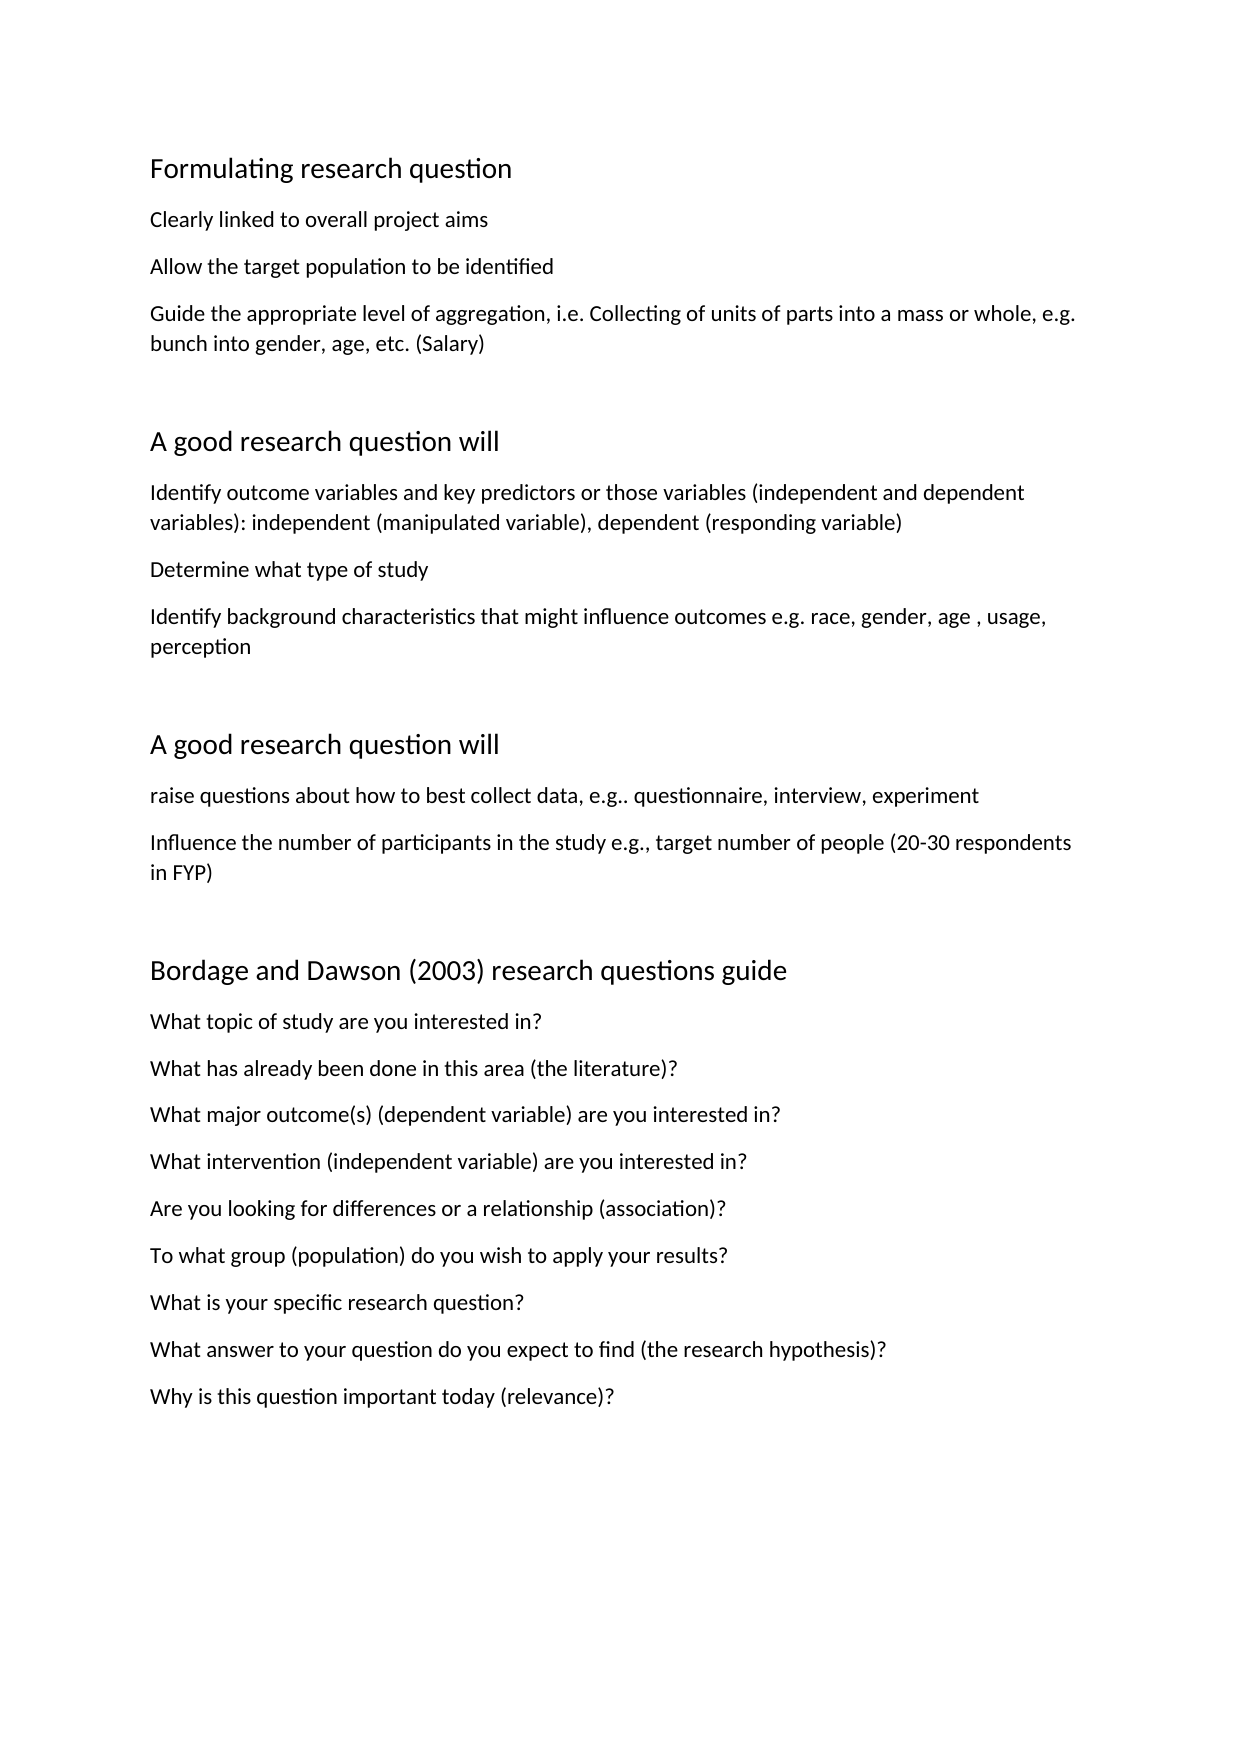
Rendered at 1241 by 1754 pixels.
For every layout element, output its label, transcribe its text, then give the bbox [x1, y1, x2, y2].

text What topic of study are you interested in? [150, 1007, 1090, 1035]
text Identify outcome variables and key predictors or those variables (independent and dependent variables): independent (manipulated variable), dependent (responding variable) [150, 478, 1090, 536]
text Are you looking for differences or a relationship (association)? [150, 1194, 1090, 1222]
text Guide the appropriate level of aggregation, i.e. Collecting of units of parts into a mass or whole, e.g. bunch into gender, age, etc. (Salary) [150, 299, 1090, 357]
text What has already been done in this area (the literature)? [150, 1054, 1090, 1082]
text A good research question will [150, 726, 1090, 761]
text Clearly linked to overall project aims [150, 205, 1090, 233]
text To what group (population) do you wish to apply your results? [150, 1241, 1090, 1269]
text What answer to your question do you expect to find (the research hypothesis)? [150, 1335, 1090, 1363]
text Identify background characteristics that might influence outcomes e.g. race, gender, age , usage, perception [150, 602, 1090, 660]
text Influence the number of participants in the study e.g., target number of people (20-30 respondents in FYP) [150, 828, 1090, 886]
text Formulating research question [150, 150, 1090, 186]
text Why is this question important today (relevance)? [150, 1382, 1090, 1410]
text Allow the target population to be identified [150, 252, 1090, 280]
text Bordage and Dawson (2003) research questions guide [150, 952, 1090, 987]
text What major outcome(s) (dependent variable) are you interested in? [150, 1101, 1090, 1129]
text raise questions about how to best collect data, e.g.. questionnaire, interview, experiment [150, 781, 1090, 809]
text Determine what type of study [150, 555, 1090, 583]
text What intervention (independent variable) are you interested in? [150, 1147, 1090, 1176]
text A good research question will [150, 423, 1090, 458]
text What is your specific research question? [150, 1288, 1090, 1316]
